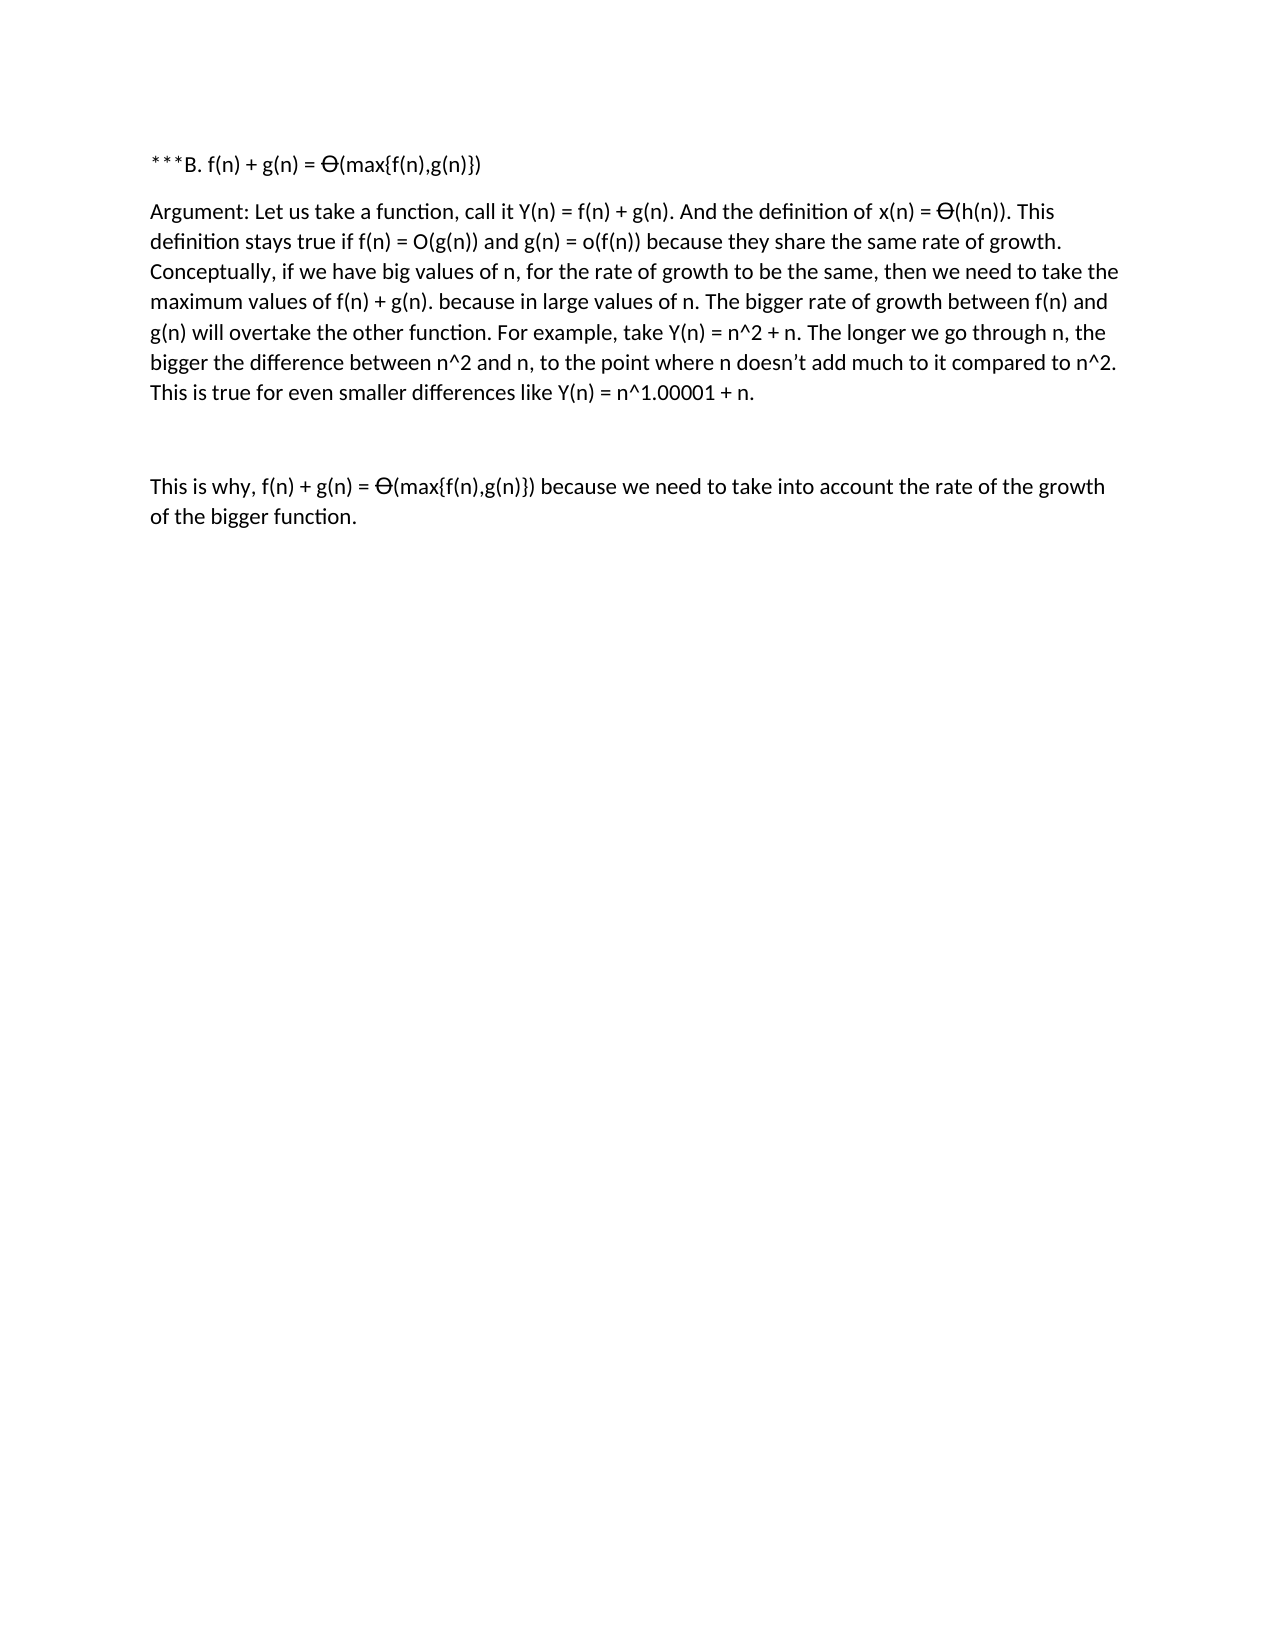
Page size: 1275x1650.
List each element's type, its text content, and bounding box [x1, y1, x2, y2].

text ***B. f(n) + g(n) = Ꝋ(max{f(n),g(n)}) [150, 150, 1125, 178]
text This is why, f(n) + g(n) = Ꝋ(max{f(n),g(n)}) because we need to take into account the rate of the growth of the bigger function. [150, 472, 1125, 530]
text Argument: Let us take a function, call it Y(n) = f(n) + g(n). And the definition of x(n) = Ꝋ(h(n)). This definition stays true if f(n) = O(g(n)) and g(n) = o(f(n)) because they share the same rate of growth. Conceptually, if we have big values of n, for the rate of growth to be the same, then we need to take the maximum values of f(n) + g(n). because in large values of n. The bigger rate of growth between f(n) and g(n) will overtake the other function. For example, take Y(n) = n^2 + n. The longer we go through n, the bigger the difference between n^2 and n, to the point where n doesn’t add much to it compared to n^2. This is true for even smaller differences like Y(n) = n^1.00001 + n. [150, 197, 1125, 406]
